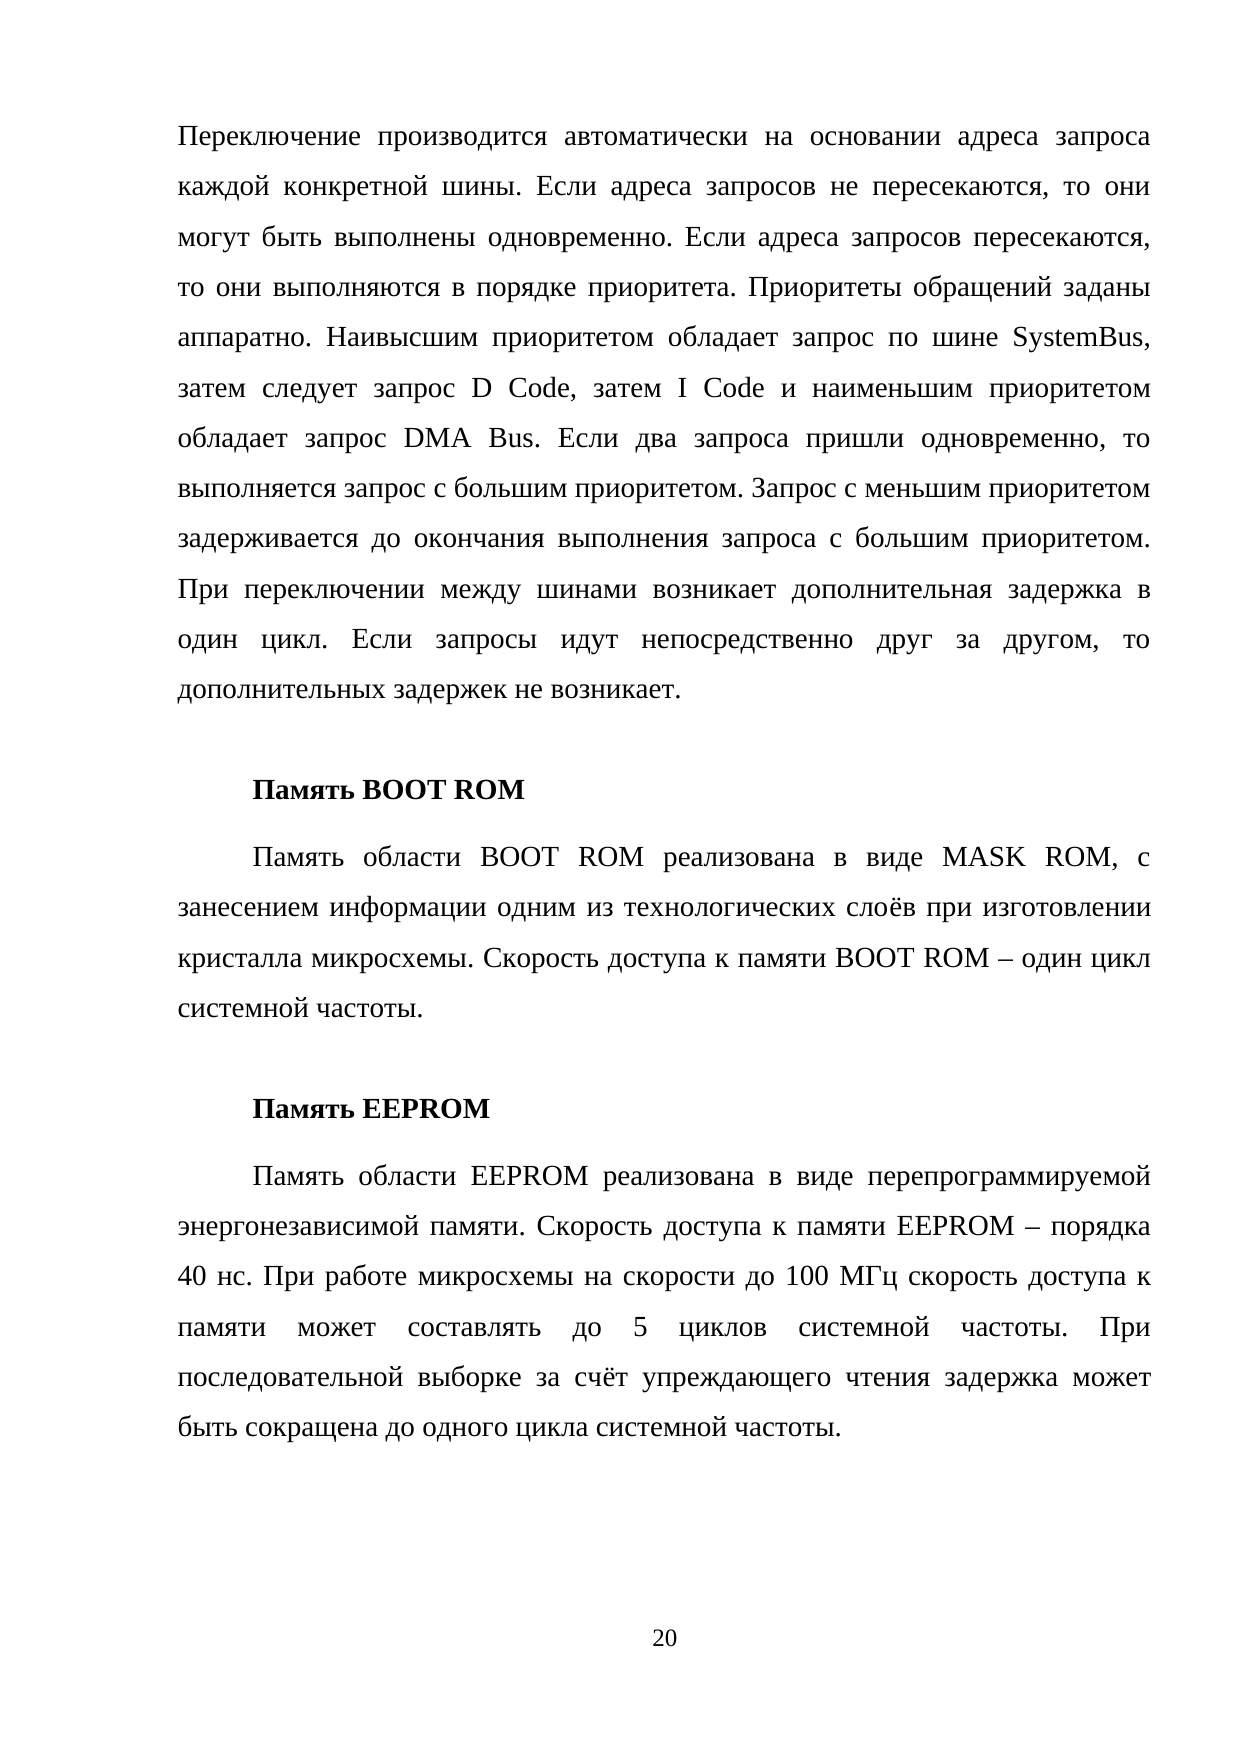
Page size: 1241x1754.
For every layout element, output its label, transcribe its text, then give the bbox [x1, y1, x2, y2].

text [177, 118, 1152, 705]
text Память EEPROM [177, 1091, 1152, 1124]
text Память BOOT ROM [177, 772, 1152, 806]
text Память области EEPROM реализована в виде перепрограммируемой энергонезависимой памяти. Скорость доступа к памяти EEPROM – порядка 40 нс. При работе микросхемы на скорости до 100 МГц скорость доступа к памяти может составлять до 5 циклов системной частоты. При последовательной выборке за счёт упреждающего чтения задержка может быть сокращена до одного цикла системной частоты. [177, 1158, 1152, 1443]
text Память области BOOT ROM реализована в виде MASK ROM, c занесением информации одним из технологических слоёв при изготовлении кристалла микросхемы. Скорость доступа к памяти BOOT ROM – один цикл системной частоты. [177, 839, 1152, 1024]
